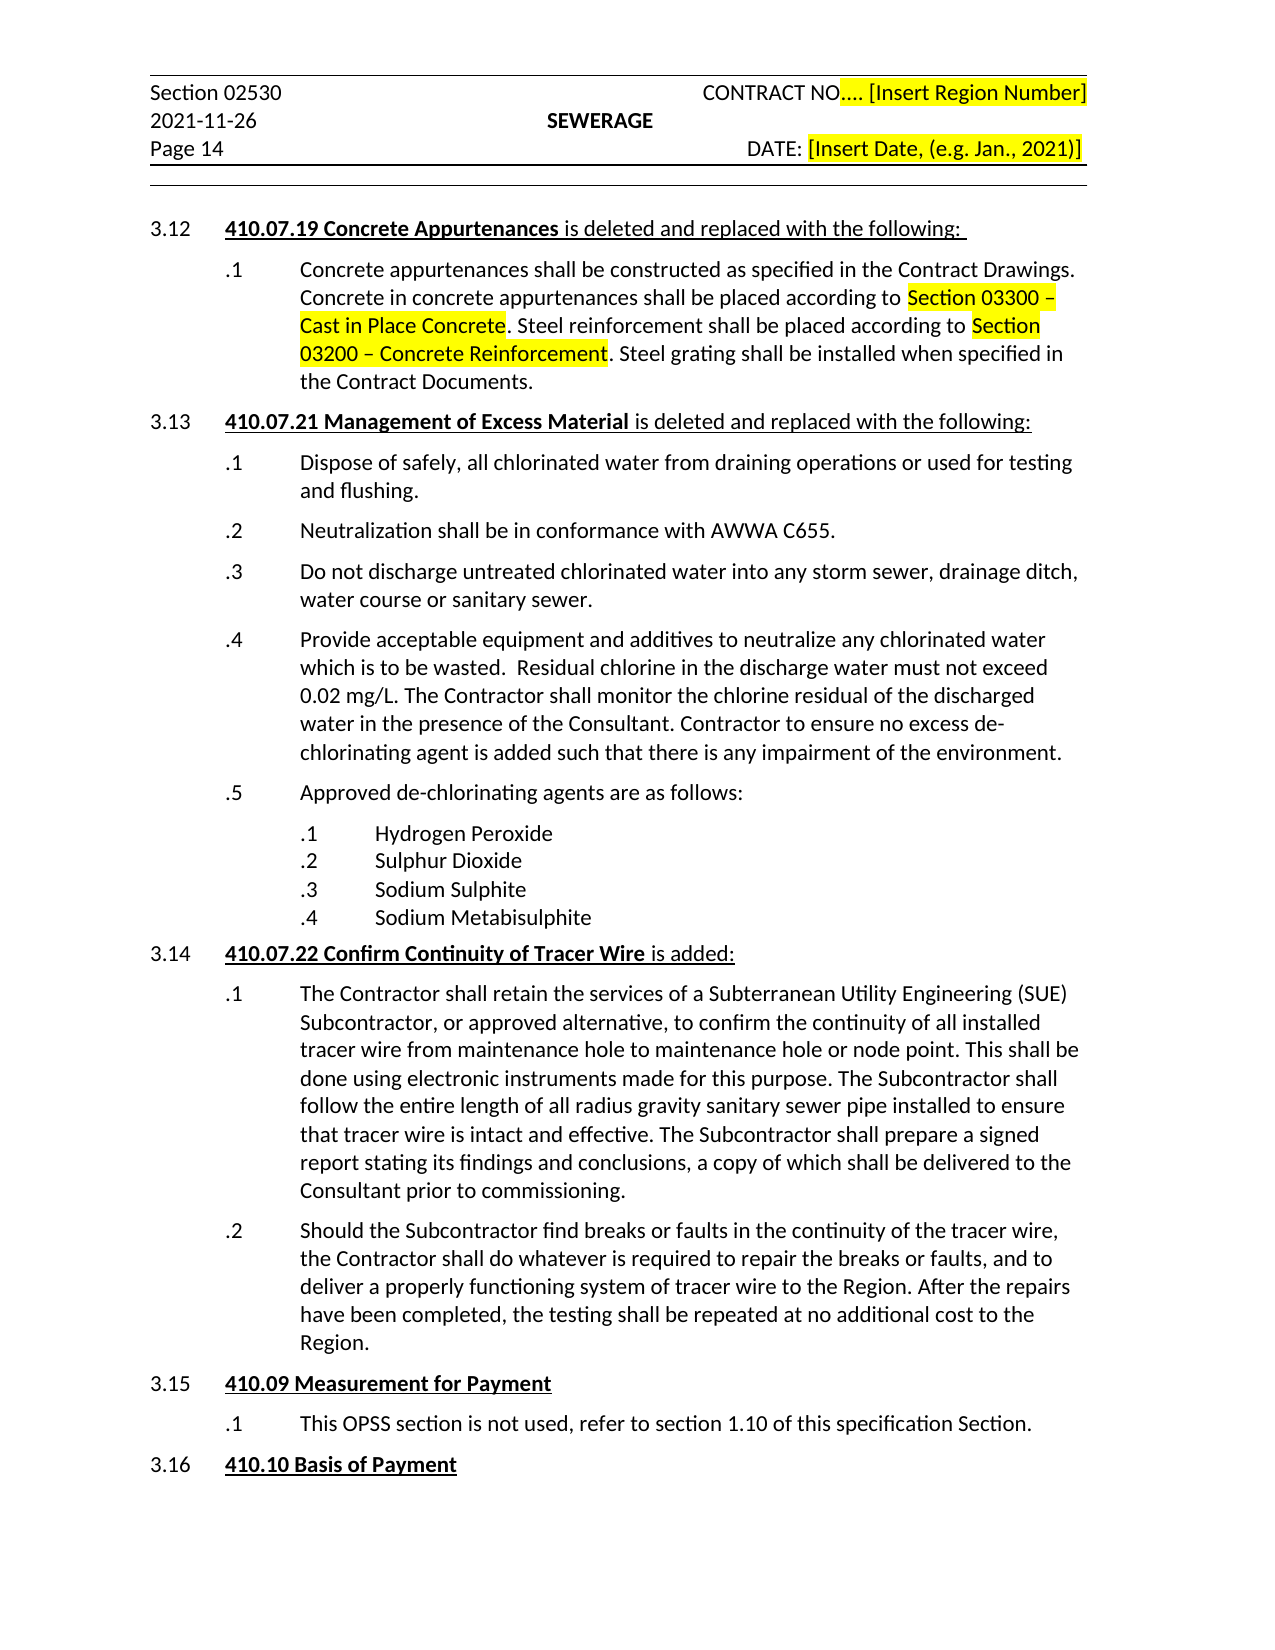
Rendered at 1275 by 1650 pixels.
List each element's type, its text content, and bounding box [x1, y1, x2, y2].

subtitle Dispose of safely, all chlorinated water from draining operations or used for testing and flushing. [225, 448, 1087, 504]
subtitle Neutralization shall be in conformance with AWWA C655. [225, 516, 1087, 544]
subtitle Approved de-chlorinating agents are as follows: [225, 778, 1087, 806]
subtitle 410.07.21 Management of Excess Material is deleted and replaced with the following: [150, 407, 1087, 435]
subtitle 410.10 Basis of Payment [150, 1450, 1087, 1478]
subtitle This OPSS section is not used, refer to section 1.10 of this specification Section. [225, 1409, 1087, 1437]
subtitle Should the Subcontractor find breaks or faults in the continuity of the tracer wire, the Contractor shall do whatever is required to repair the breaks or faults, and to deliver a properly functioning system of tracer wire to the Region. After the repairs have been completed, the testing shall be repeated at no additional cost to the Region. [225, 1216, 1087, 1356]
subtitle Sodium Metabisulphite [300, 903, 1087, 931]
subtitle Do not discharge untreated chlorinated water into any storm sewer, drainage ditch, water course or sanitary sewer. [225, 557, 1087, 613]
subtitle The Contractor shall retain the services of a Subterranean Utility Engineering (SUE) Subcontractor, or approved alternative, to confirm the continuity of all installed tracer wire from maintenance hole to maintenance hole or node point. This shall be done using electronic instruments made for this purpose. The Subcontractor shall follow the entire length of all radius gravity sanitary sewer pipe installed to ensure that tracer wire is intact and effective. The Subcontractor shall prepare a signed report stating its findings and conclusions, a copy of which shall be delivered to the Consultant prior to commissioning. [225, 979, 1087, 1204]
subtitle 410.09 Measurement for Payment [150, 1369, 1087, 1397]
subtitle Hydrogen Peroxide [300, 819, 1087, 847]
subtitle 410.07.19 Concrete Appurtenances is deleted and replaced with the following: [150, 214, 1087, 242]
subtitle Concrete appurtenances shall be constructed as specified in the Contract Drawings. Concrete in concrete appurtenances shall be placed according to Section 03300 – Cast in Place Concrete. Steel reinforcement shall be placed according to Section 03200 – Concrete Reinforcement. Steel grating shall be installed when specified in the Contract Documents. [225, 255, 1087, 395]
subtitle Sodium Sulphite [300, 875, 1087, 903]
subtitle 410.07.22 Confirm Continuity of Tracer Wire is added: [150, 939, 1087, 967]
subtitle Sulphur Dioxide [300, 847, 1087, 875]
subtitle Provide acceptable equipment and additives to neutralize any chlorinated water which is to be wasted. Residual chlorine in the discharge water must not exceed 0.02 mg/L. The Contractor shall monitor the chlorine residual of the discharged water in the presence of the Consultant. Contractor to ensure no excess de-chlorinating agent is added such that there is any impairment of the environment. [225, 626, 1087, 766]
